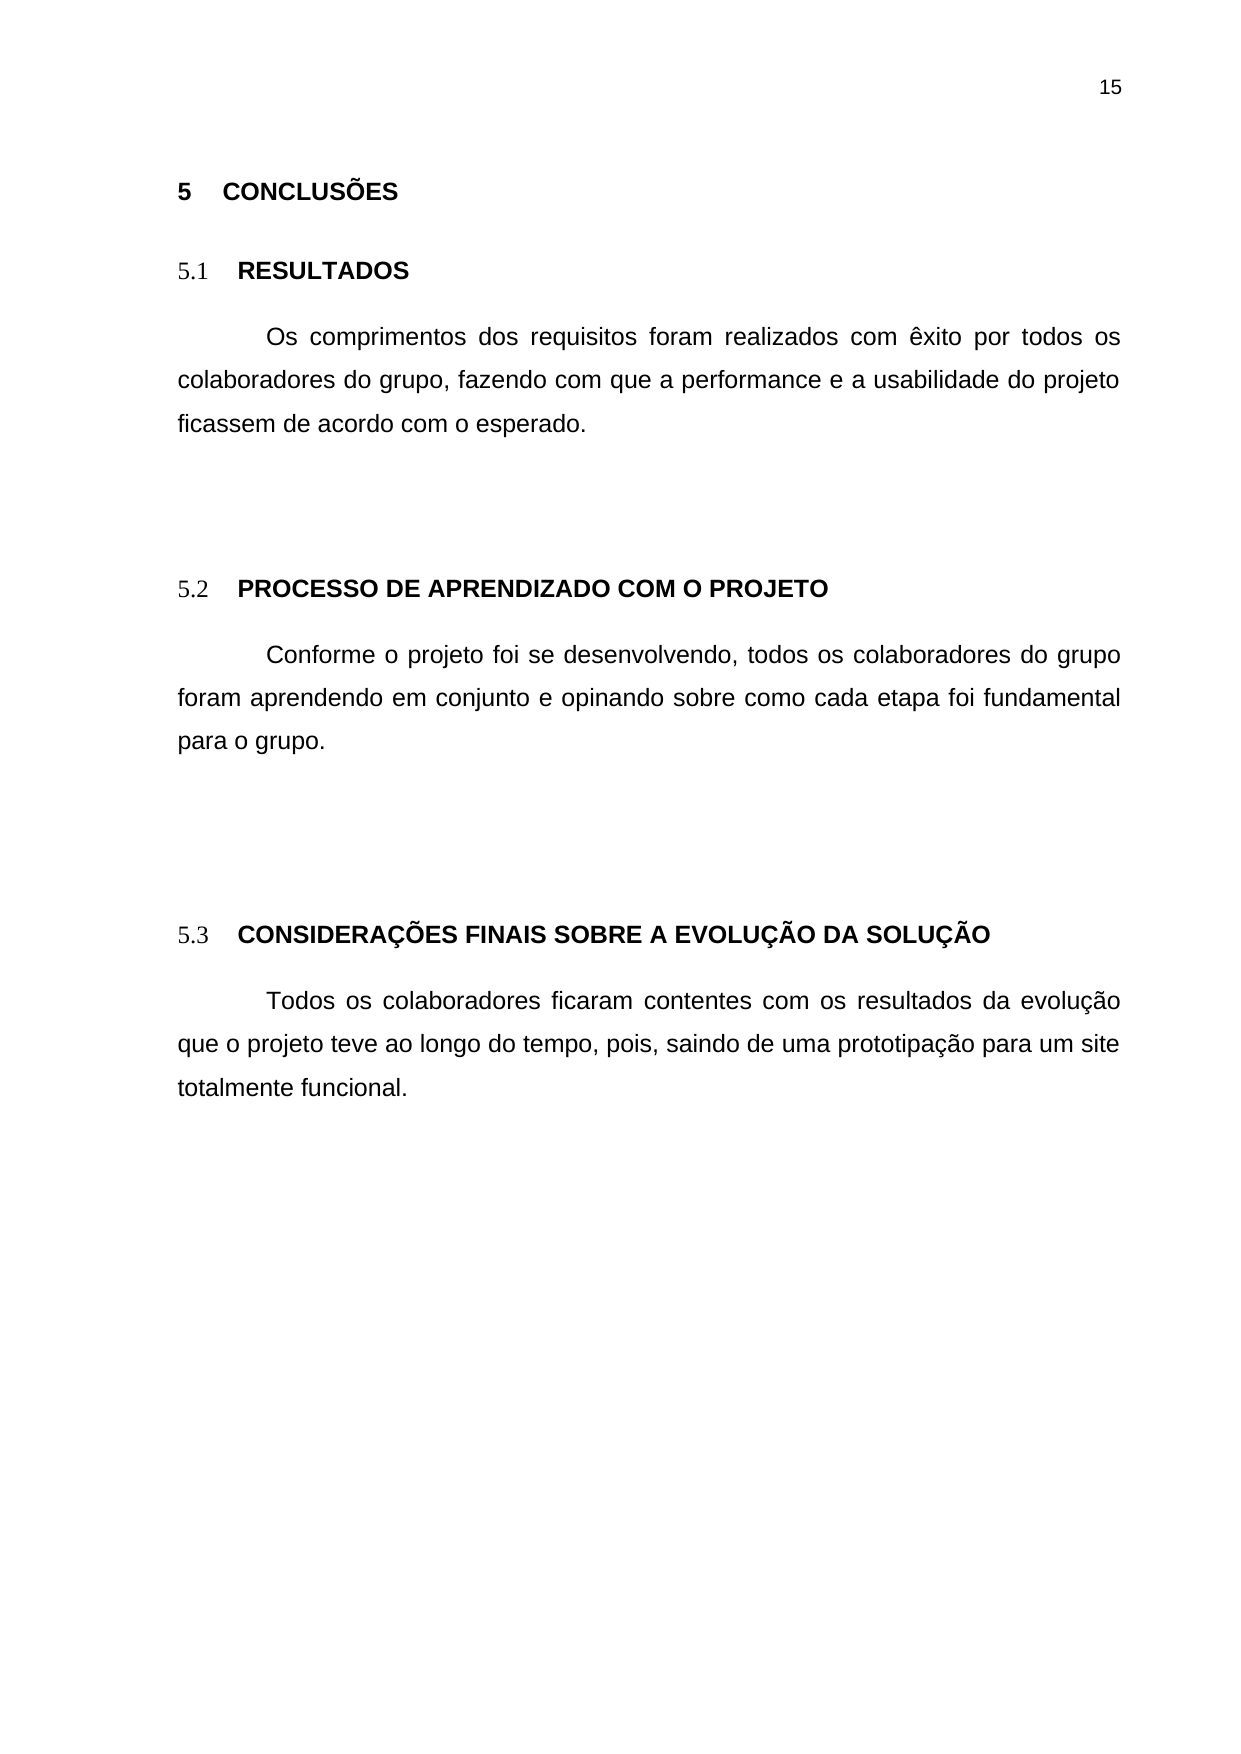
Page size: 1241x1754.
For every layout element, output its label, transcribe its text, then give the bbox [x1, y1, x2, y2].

text Os comprimentos dos requisitos foram realizados com êxito por todos os colaboradores do grupo, fazendo com que a performance e a usabilidade do projeto ficassem de acordo com o esperado. [177, 322, 1122, 437]
subtitle Considerações finais sobre A evolução da solução [177, 920, 1122, 949]
text Conforme o projeto foi se desenvolvendo, todos os colaboradores do grupo foram aprendendo em conjunto e opinando sobre como cada etapa foi fundamental para o grupo. [177, 640, 1122, 755]
subtitle resultados [177, 256, 1122, 285]
subtitle CONCLUSÕES [177, 177, 1122, 206]
subtitle Processo de aprendizado com o projeto [177, 573, 1122, 602]
text Todos os colaboradores ficaram contentes com os resultados da evolução que o projeto teve ao longo do tempo, pois, saindo de uma prototipação para um site totalmente funcional. [177, 986, 1122, 1101]
